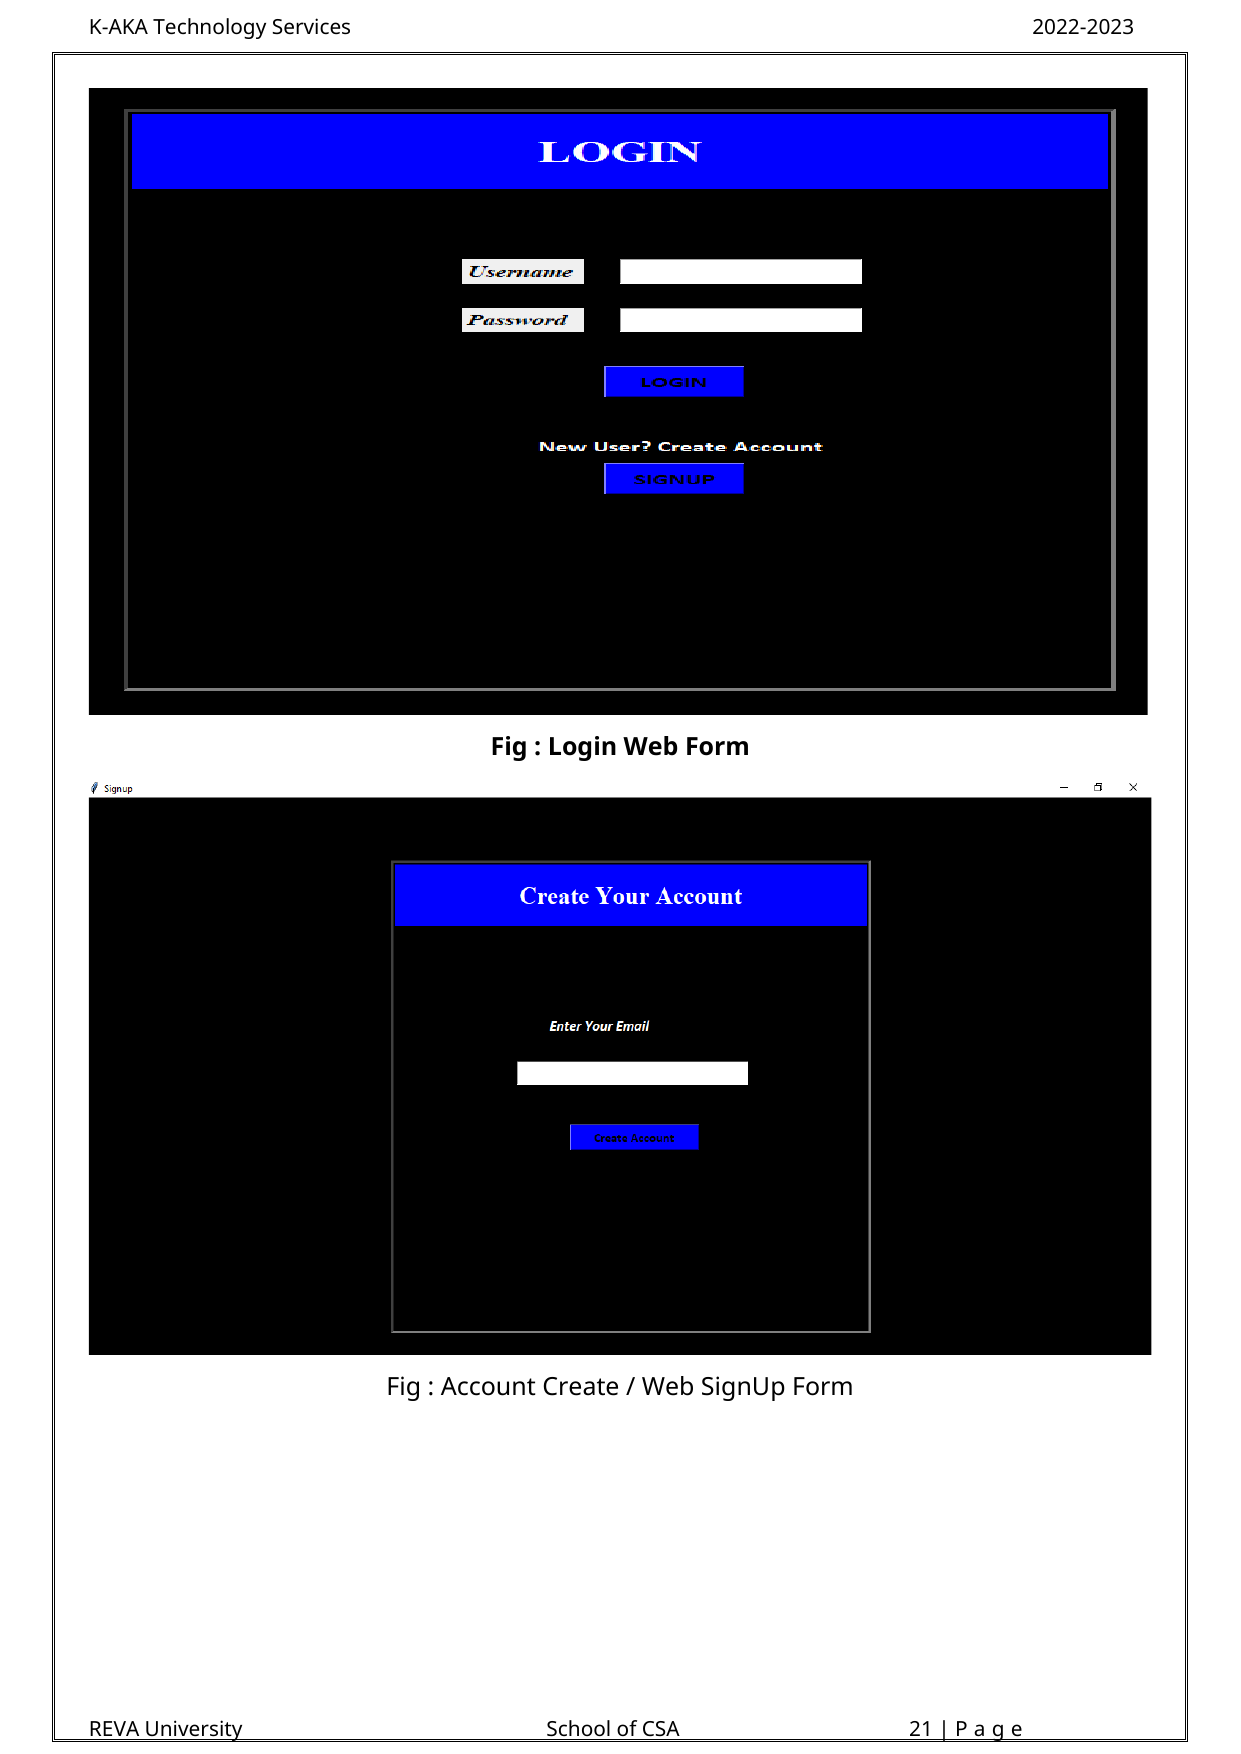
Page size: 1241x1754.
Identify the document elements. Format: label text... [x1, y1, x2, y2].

picture [88, 88, 1148, 715]
picture [88, 780, 1152, 1355]
text Fig : Account Create / Web SignUp Form [89, 1369, 1152, 1403]
text Fig : Login Web Form [89, 729, 1152, 763]
